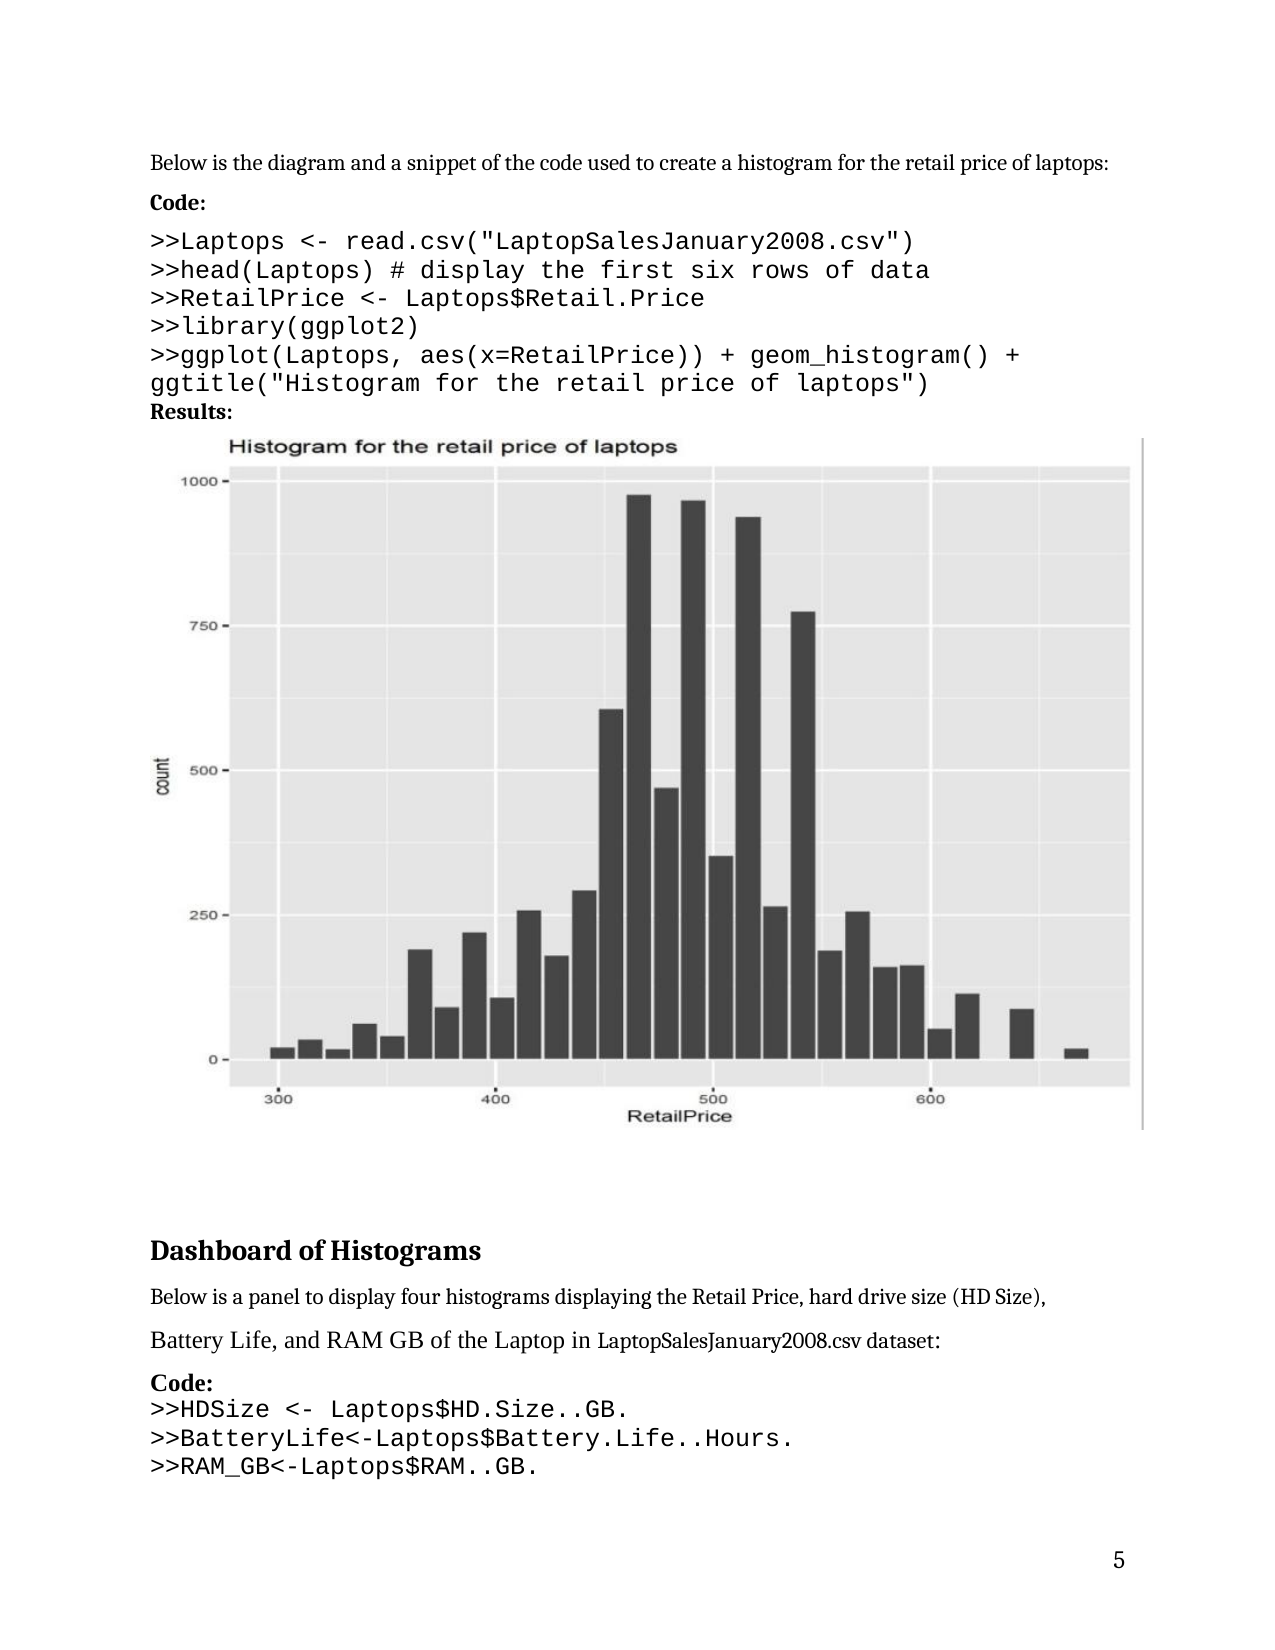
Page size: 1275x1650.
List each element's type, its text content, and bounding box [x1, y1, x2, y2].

text >>Laptops <- read.csv("LaptopSalesJanuary2008.csv") [150, 229, 1125, 257]
text >>RetailPrice <- Laptops$Retail.Price [150, 286, 1125, 314]
text Results: [150, 399, 1125, 425]
text >>head(Laptops) # display the first six rows of data [150, 257, 1125, 286]
text Dashboard of Histograms [150, 1234, 1125, 1267]
text >>RAM_GB<-Laptops$RAM..GB. [150, 1454, 1125, 1482]
text Below is a panel to display four histograms displaying the Retail Price, hard drive size (HD Size), Battery Life, and RAM GB of the Laptop in LaptopSalesJanuary2008.csv dataset: [150, 1284, 1125, 1354]
text Below is the diagram and a snippet of the code used to create a histogram for the retail price of laptops: [150, 150, 1125, 176]
picture [150, 438, 1144, 1130]
text >>ggplot(Laptops, aes(x=RetailPrice)) + geom_histogram() + ggtitle("Histogram for the retail price of laptops") [150, 342, 1125, 399]
text >>BatteryLife<-Laptops$Battery.Life..Hours. [150, 1425, 1125, 1454]
text Code: [150, 189, 1125, 216]
text >>library(ggplot2) [150, 314, 1125, 342]
text Code: [150, 1368, 1125, 1397]
text >>HDSize <- Laptops$HD.Size..GB. [150, 1397, 1125, 1425]
